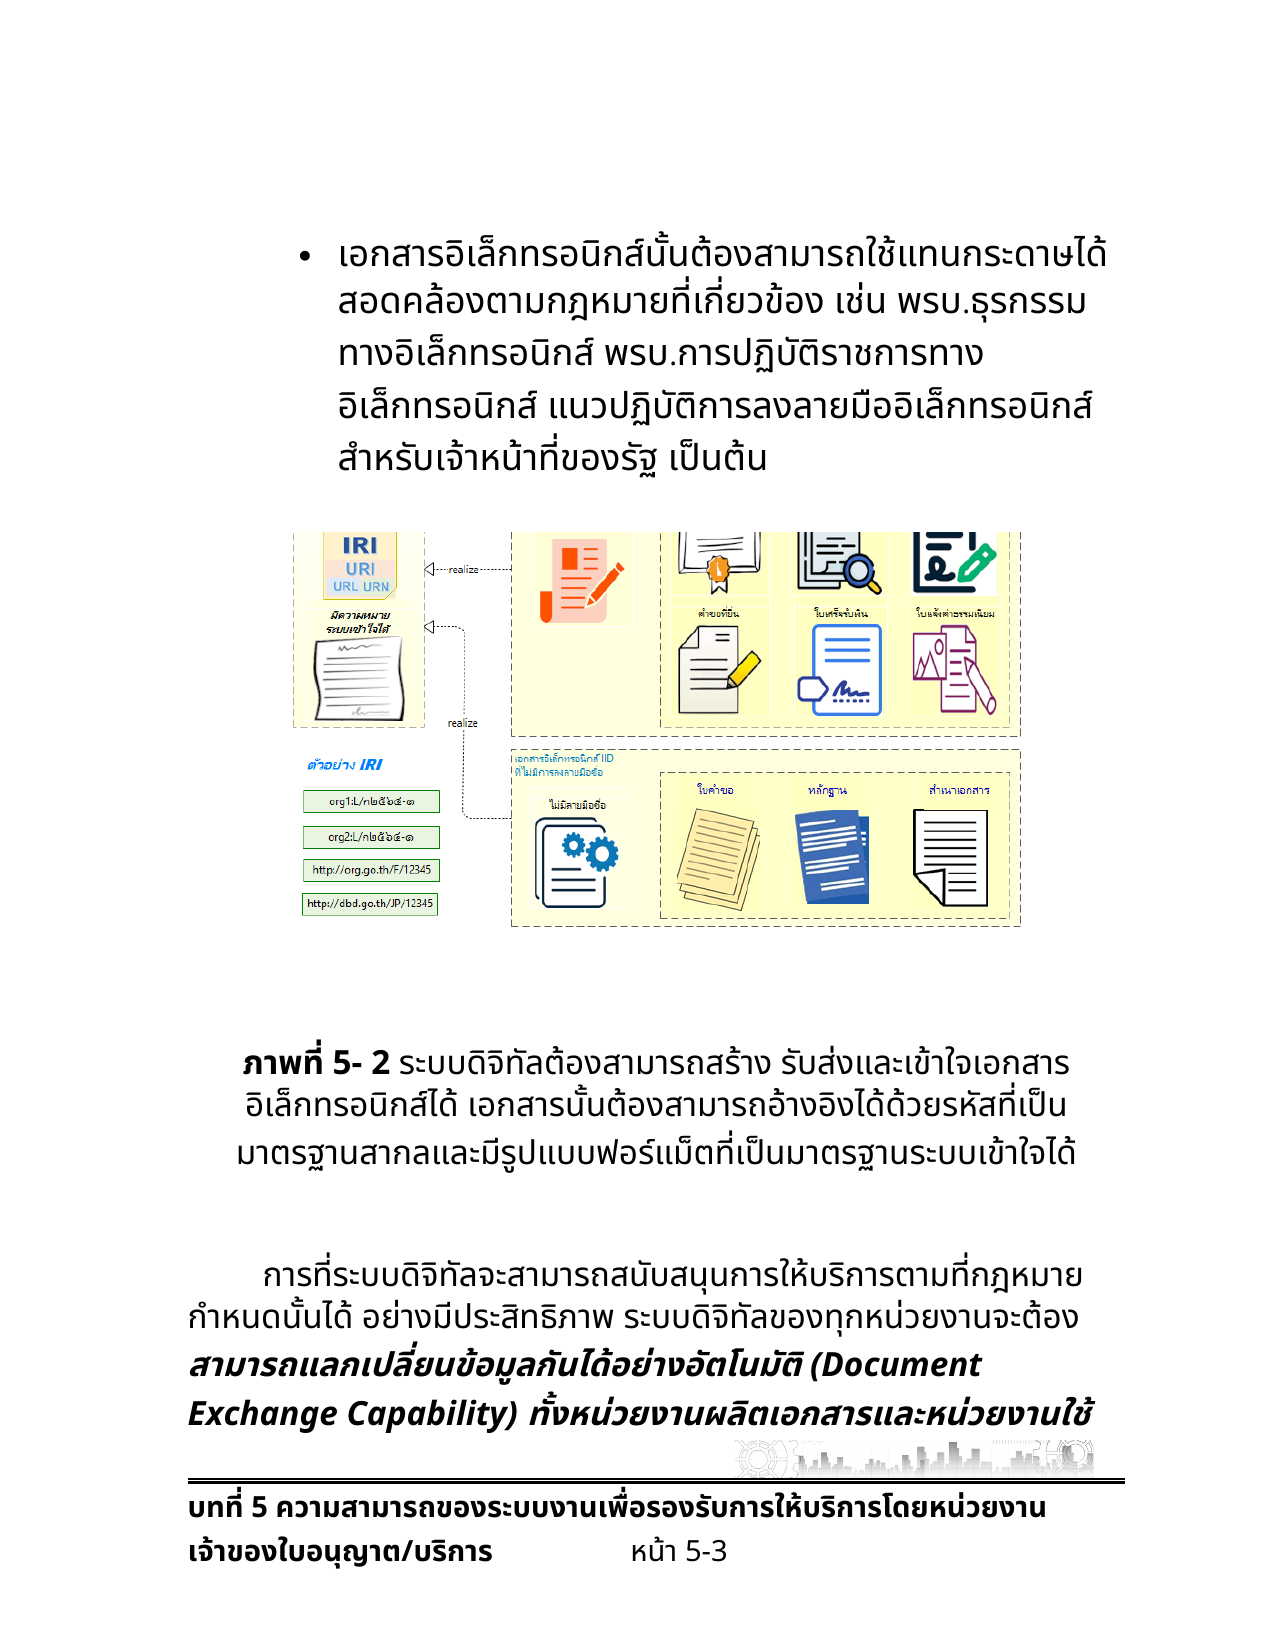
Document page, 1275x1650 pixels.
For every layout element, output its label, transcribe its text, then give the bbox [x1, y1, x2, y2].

picture [283, 532, 1030, 936]
picture [734, 1440, 1094, 1478]
list เอกสารอิเล็กทรอนิกส์นั้นต้องสามารถใช้แทนกระดาษได้ สอดคล้องตามกฎหมายที่เกี่ยวข้อง เช่น พรบ.ธุรกรรมทางอิเล็กทรอนิกส์ พรบ.การปฏิบัติราชการทางอิเล็กทรอนิกส์ แนวปฏิบัติการลงลายมืออิเล็กทรอนิกส์สำหรับเจ้าหน้าที่ของรัฐ เป็นต้น [300, 225, 1125, 487]
text ภาพที่ 5- 2 ระบบดิจิทัลต้องสามารถสร้าง รับส่งและเข้าใจเอกสารอิเล็กทรอนิกส์ได้ เอกสารนั้นต้องสามารถอ้างอิงได้ด้วยรหัสที่เป็นมาตรฐานสากลและมีรูปแบบฟอร์แม็ตที่เป็นมาตรฐานระบบเข้าใจได้ [187, 1036, 1125, 1180]
